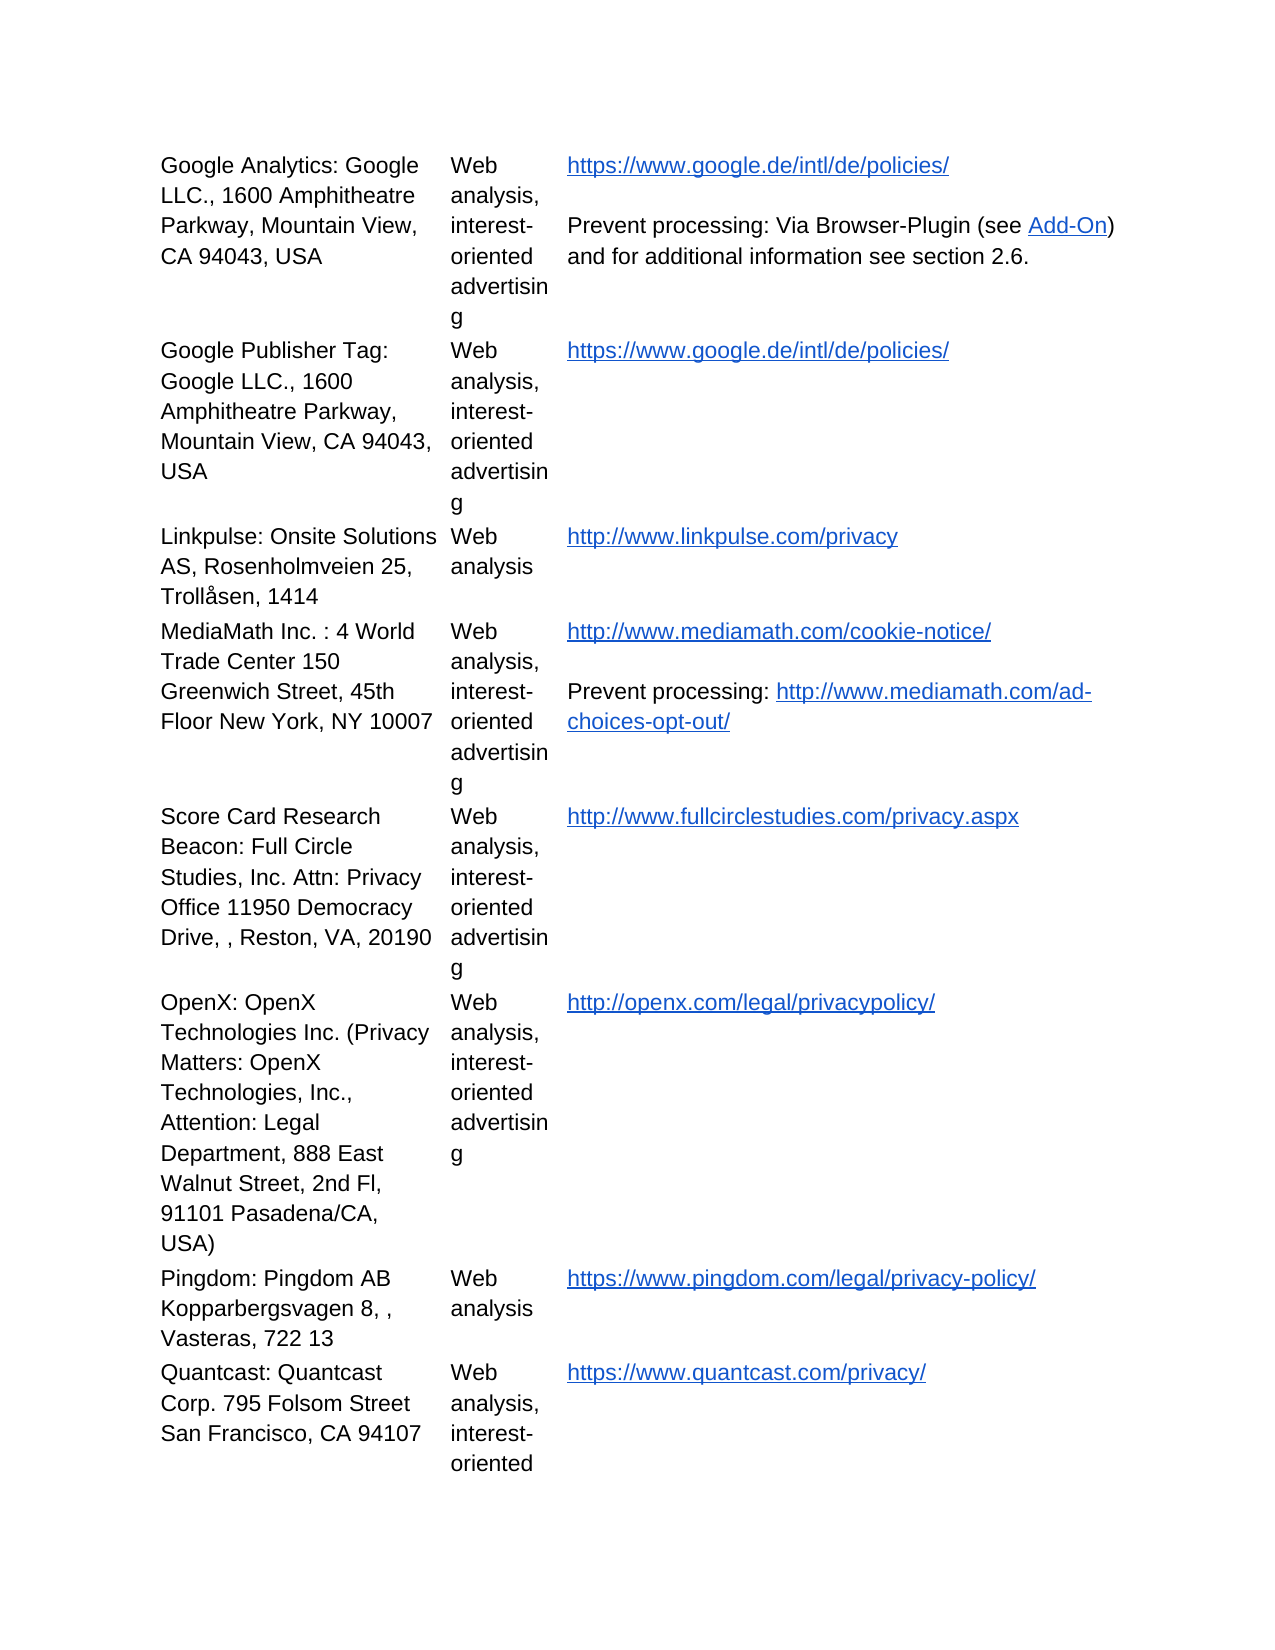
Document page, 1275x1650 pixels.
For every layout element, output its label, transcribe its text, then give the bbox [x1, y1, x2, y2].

table_cell MediaMath Inc. : 4 World Trade Center 150 Greenwich Street, 45th Floor New York, NY 10007 [150, 616, 440, 801]
table_cell http://www.mediamath.com/cookie-notice/ Prevent processing: http://www.mediamath.com/ad-choices-opt-out/ [557, 616, 1125, 801]
table_cell https://www.google.de/intl/de/policies/ [557, 335, 1125, 521]
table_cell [440, 150, 557, 335]
table_cell Pingdom: Pingdom AB Kopparbergsvagen 8, , Vasteras, 722 13 [150, 1263, 440, 1357]
table_cell Web analysis, interest-oriented advertising [440, 335, 557, 521]
table_cell Google Analytics: Google LLC., 1600 Amphitheatre Parkway, Mountain View, CA 94043, USA [150, 150, 440, 335]
table_cell Linkpulse: Onsite Solutions AS, Rosenholmveien 25, Trollåsen, 1414 [150, 521, 440, 616]
table_cell http://www.fullcirclestudies.com/privacy.aspx [557, 801, 1125, 986]
table_cell https://www.google.de/intl/de/policies/ Prevent processing: Via Browser-Plugin (see Add-On) and for additional information see section 2.6. [557, 150, 1125, 335]
table_cell Web analysis, interest-oriented advertising [440, 616, 557, 801]
table_cell http://www.linkpulse.com/privacy [557, 521, 1125, 616]
table_cell Web analysis [440, 521, 557, 616]
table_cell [440, 1357, 557, 1500]
table_cell OpenX: OpenX Technologies Inc. (Privacy Matters: OpenX Technologies, Inc., Attention: Legal Department, 888 East Walnut Street, 2nd Fl, 91101 Pasadena/CA, USA) [150, 986, 440, 1262]
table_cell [557, 1357, 1125, 1500]
table_cell Web analysis [440, 1263, 557, 1357]
table_cell http://openx.com/legal/privacypolicy/ [557, 986, 1125, 1262]
table_cell Web analysis, interest-oriented advertising [440, 801, 557, 986]
table_cell Web analysis, interest-oriented advertising [440, 986, 557, 1262]
table_cell https://www.pingdom.com/legal/privacy-policy/ [557, 1263, 1125, 1357]
table_cell Score Card Research Beacon: Full Circle Studies, Inc. Attn: Privacy Office 11950 Democracy Drive, , Reston, VA, 20190 [150, 801, 440, 986]
table_cell Google Publisher Tag: Google LLC., 1600 Amphitheatre Parkway, Mountain View, CA 94043, USA [150, 335, 440, 521]
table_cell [150, 1357, 440, 1500]
